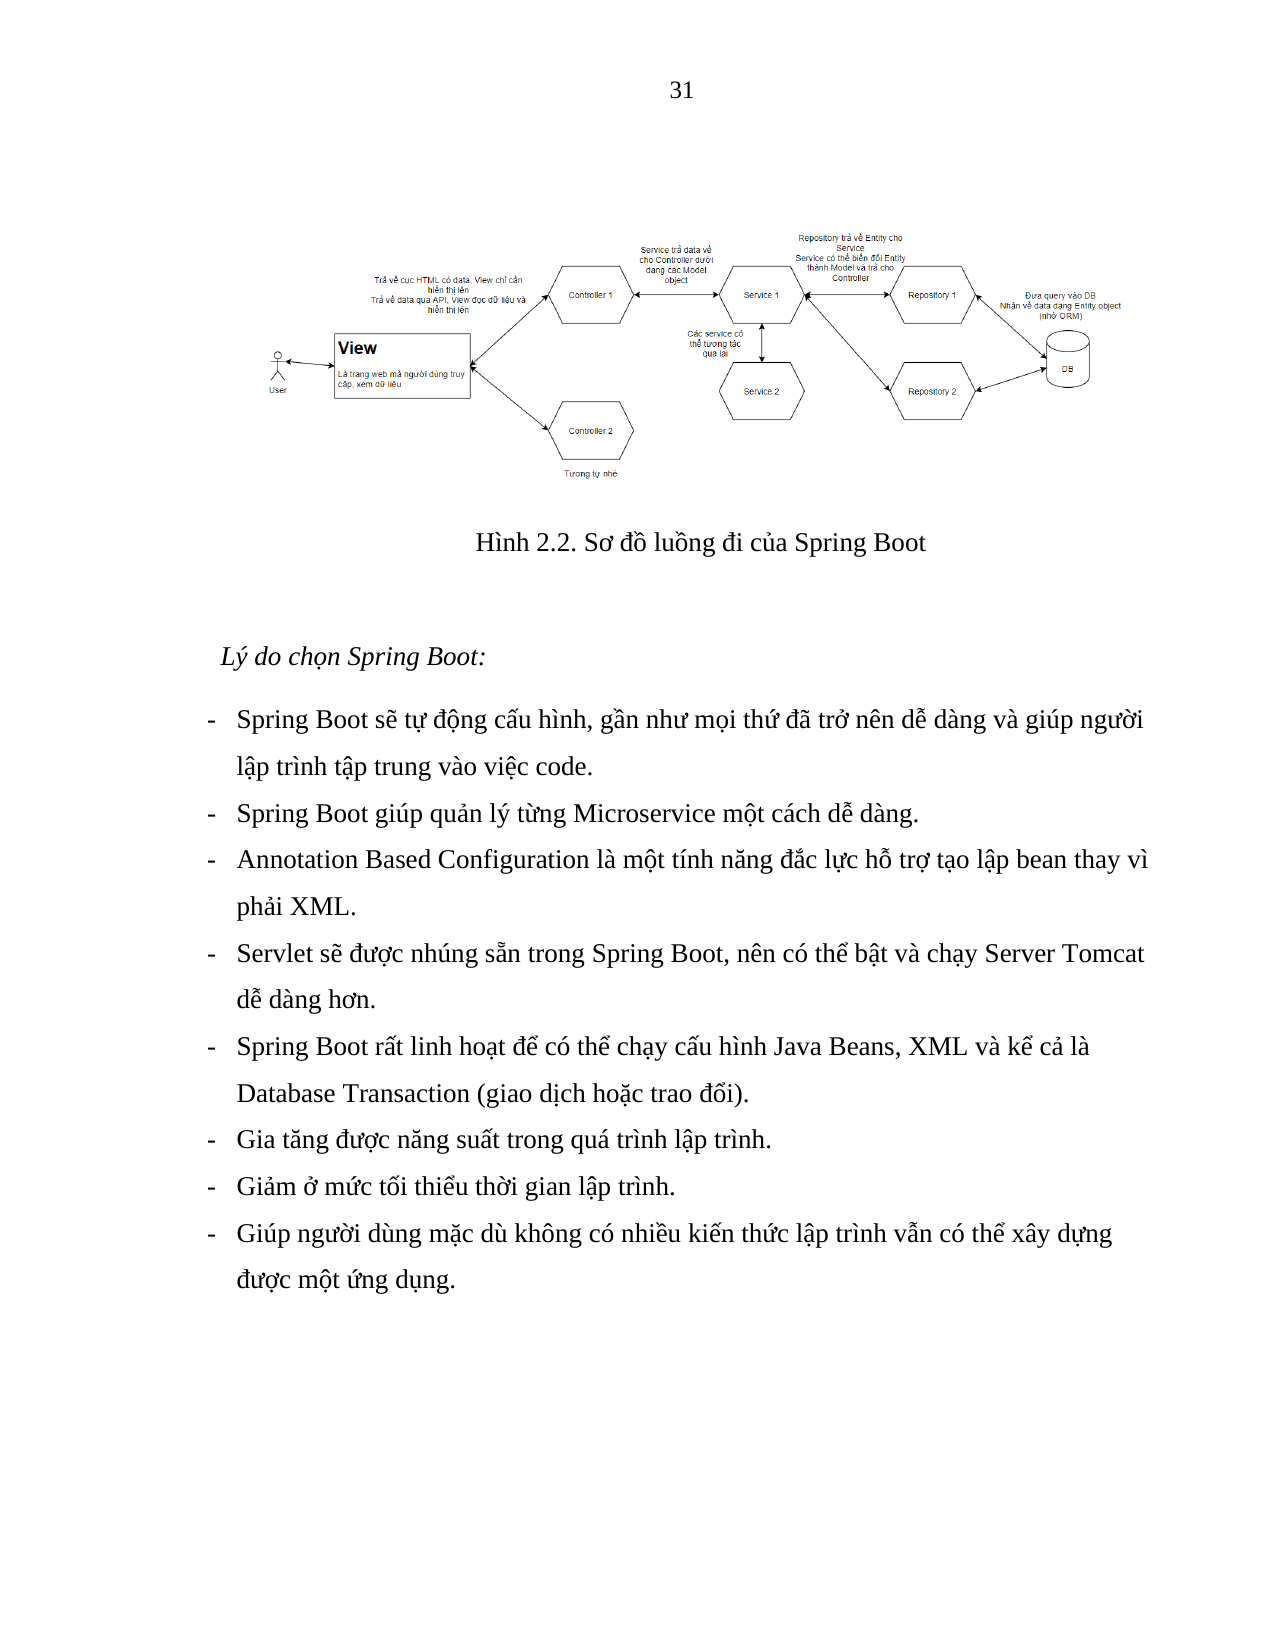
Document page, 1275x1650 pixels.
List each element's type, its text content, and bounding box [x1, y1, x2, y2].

text Lý do chọn Spring Boot: [207, 640, 1157, 671]
list Giảm ở mức tối thiểu thời gian lập trình. [207, 1170, 1157, 1201]
list Annotation Based Configuration là một tính năng đắc lực hỗ trợ tạo lập bean thay vì phải XML. [207, 843, 1157, 921]
list Spring Boot giúp quản lý từng Microservice một cách dễ dàng. [207, 797, 1157, 828]
list Spring Boot sẽ tự động cấu hình, gần như mọi thứ đã trở nên dễ dàng và giúp người lập trình tập trung vào việc code. [207, 703, 1157, 781]
picture [244, 206, 1151, 512]
list Giúp người dùng mặc dù không có nhiều kiến thức lập trình vẫn có thể xây dựng được một ứng dụng. [207, 1217, 1157, 1294]
list Spring Boot rất linh hoạt để có thể chạy cấu hình Java Beans, XML và kể cả là Database Transaction (giao dịch hoặc trao đổi). [207, 1030, 1157, 1108]
list Servlet sẽ được nhúng sẵn trong Spring Boot, nên có thể bật và chạy Server Tomcat dễ dàng hơn. [207, 937, 1157, 1014]
list Gia tăng được năng suất trong quá trình lập trình. [207, 1123, 1157, 1154]
